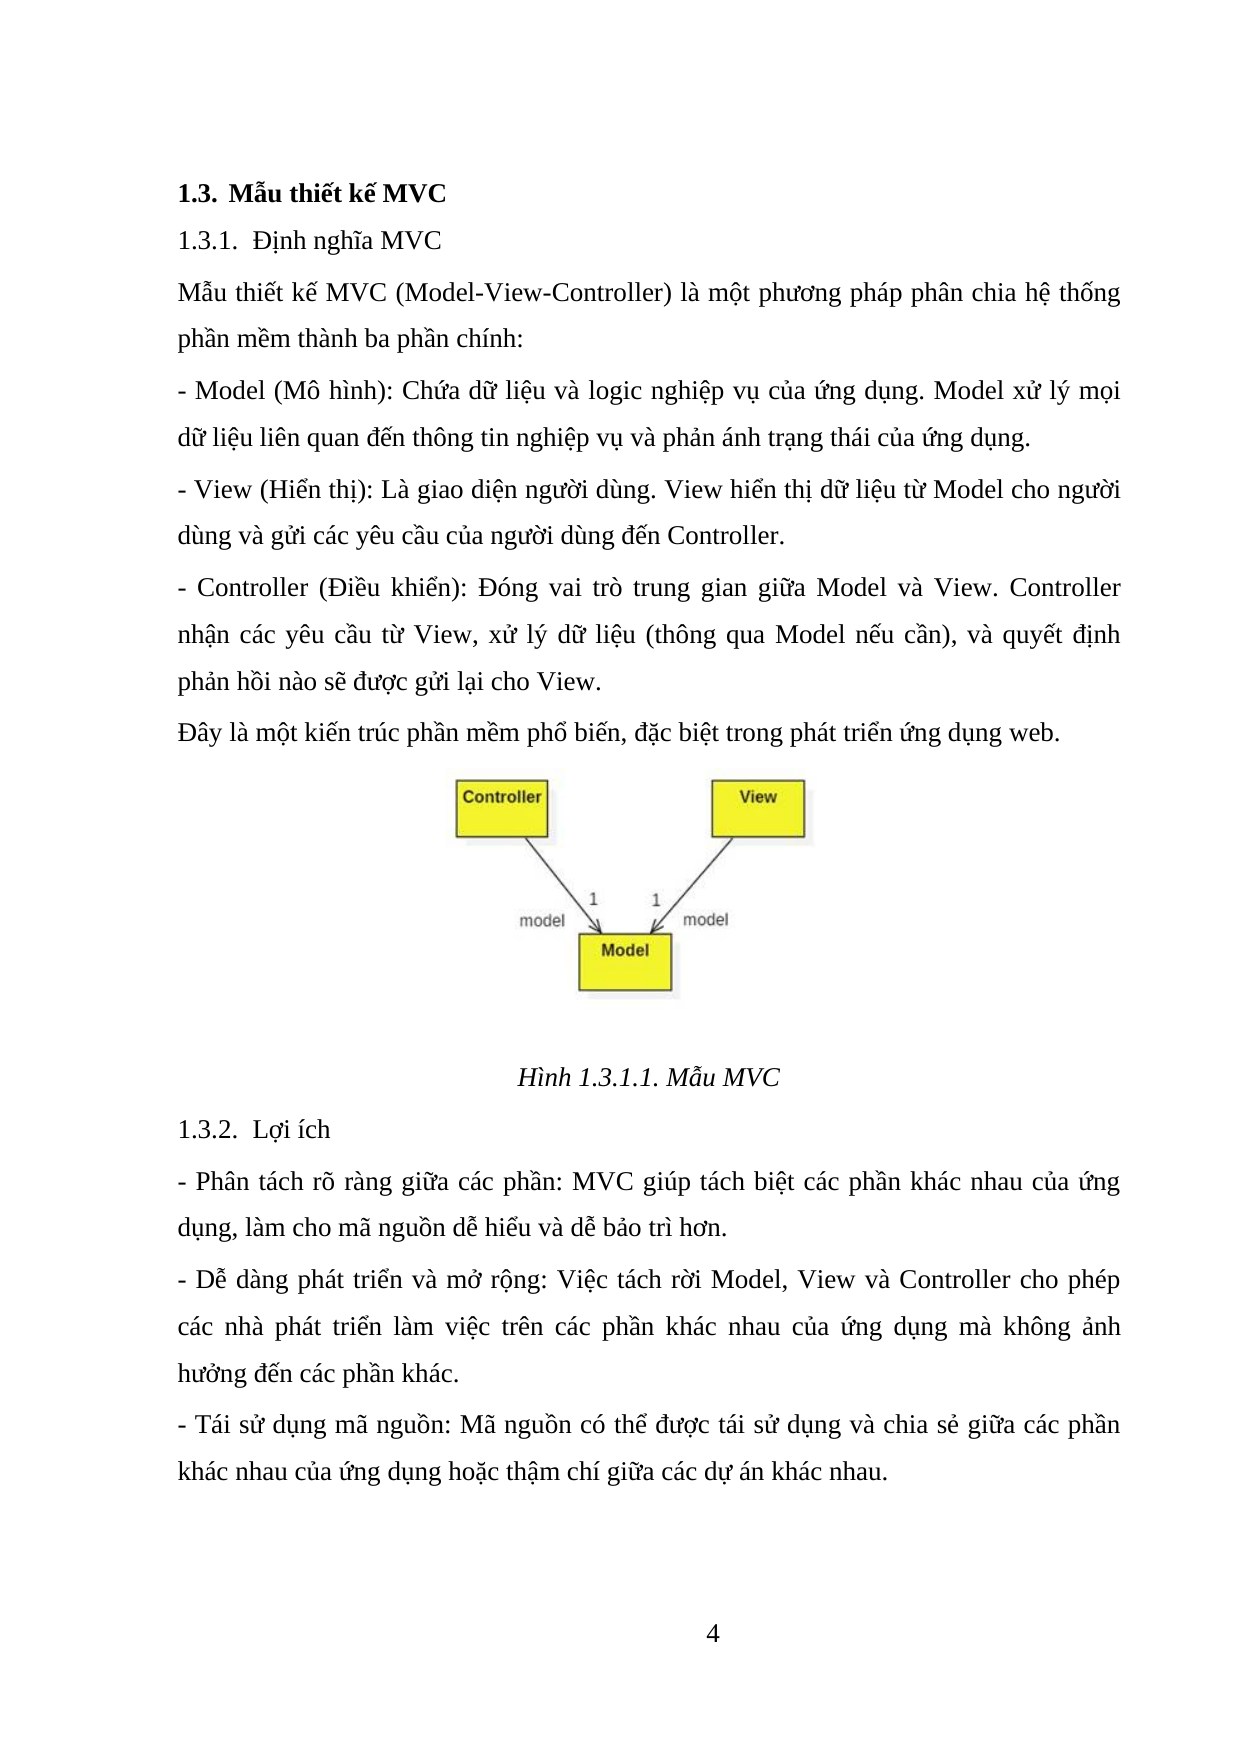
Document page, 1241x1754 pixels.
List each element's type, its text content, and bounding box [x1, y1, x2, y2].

picture [444, 768, 855, 1041]
list Lợi ích [177, 1113, 1122, 1144]
text - Tái sử dụng mã nguồn: Mã nguồn có thể được tái sử dụng và chia sẻ giữa các phần khác nhau của ứng dụng hoặc thậm chí giữa các dự án khác nhau. [177, 1408, 1122, 1486]
text Đây là một kiến trúc phần mềm phổ biến, đặc biệt trong phát triển ứng dụng web. [177, 717, 1122, 748]
text - Dễ dàng phát triển và mở rộng: Việc tách rời Model, View và Controller cho phép các nhà phát triển làm việc trên các phần khác nhau của ứng dụng mà không ảnh hưởng đến các phần khác. [177, 1263, 1122, 1388]
text Hình 1.3.1.1. Mẫu MVC [177, 1061, 1122, 1092]
text Mẫu thiết kế MVC (Model-View-Controller) là một phương pháp phân chia hệ thống phần mềm thành ba phần chính: [177, 276, 1122, 353]
text - View (Hiển thị): Là giao diện người dùng. View hiển thị dữ liệu từ Model cho người dùng và gửi các yêu cầu của người dùng đến Controller. [177, 473, 1122, 551]
text - Model (Mô hình): Chứa dữ liệu và logic nghiệp vụ của ứng dụng. Model xử lý mọi dữ liệu liên quan đến thông tin nghiệp vụ và phản ánh trạng thái của ứng dụng. [177, 374, 1122, 452]
text - Phân tách rõ ràng giữa các phần: MVC giúp tách biệt các phần khác nhau của ứng dụng, làm cho mã nguồn dễ hiểu và dễ bảo trì hơn. [177, 1165, 1122, 1243]
subtitle Mẫu thiết kế MVC [177, 177, 1122, 208]
text - Controller (Điều khiển): Đóng vai trò trung gian giữa Model và View. Controller nhận các yêu cầu từ View, xử lý dữ liệu (thông qua Model nếu cần), và quyết định phản hồi nào sẽ được gửi lại cho View. [177, 571, 1122, 696]
list Định nghĩa MVC [177, 224, 1122, 255]
